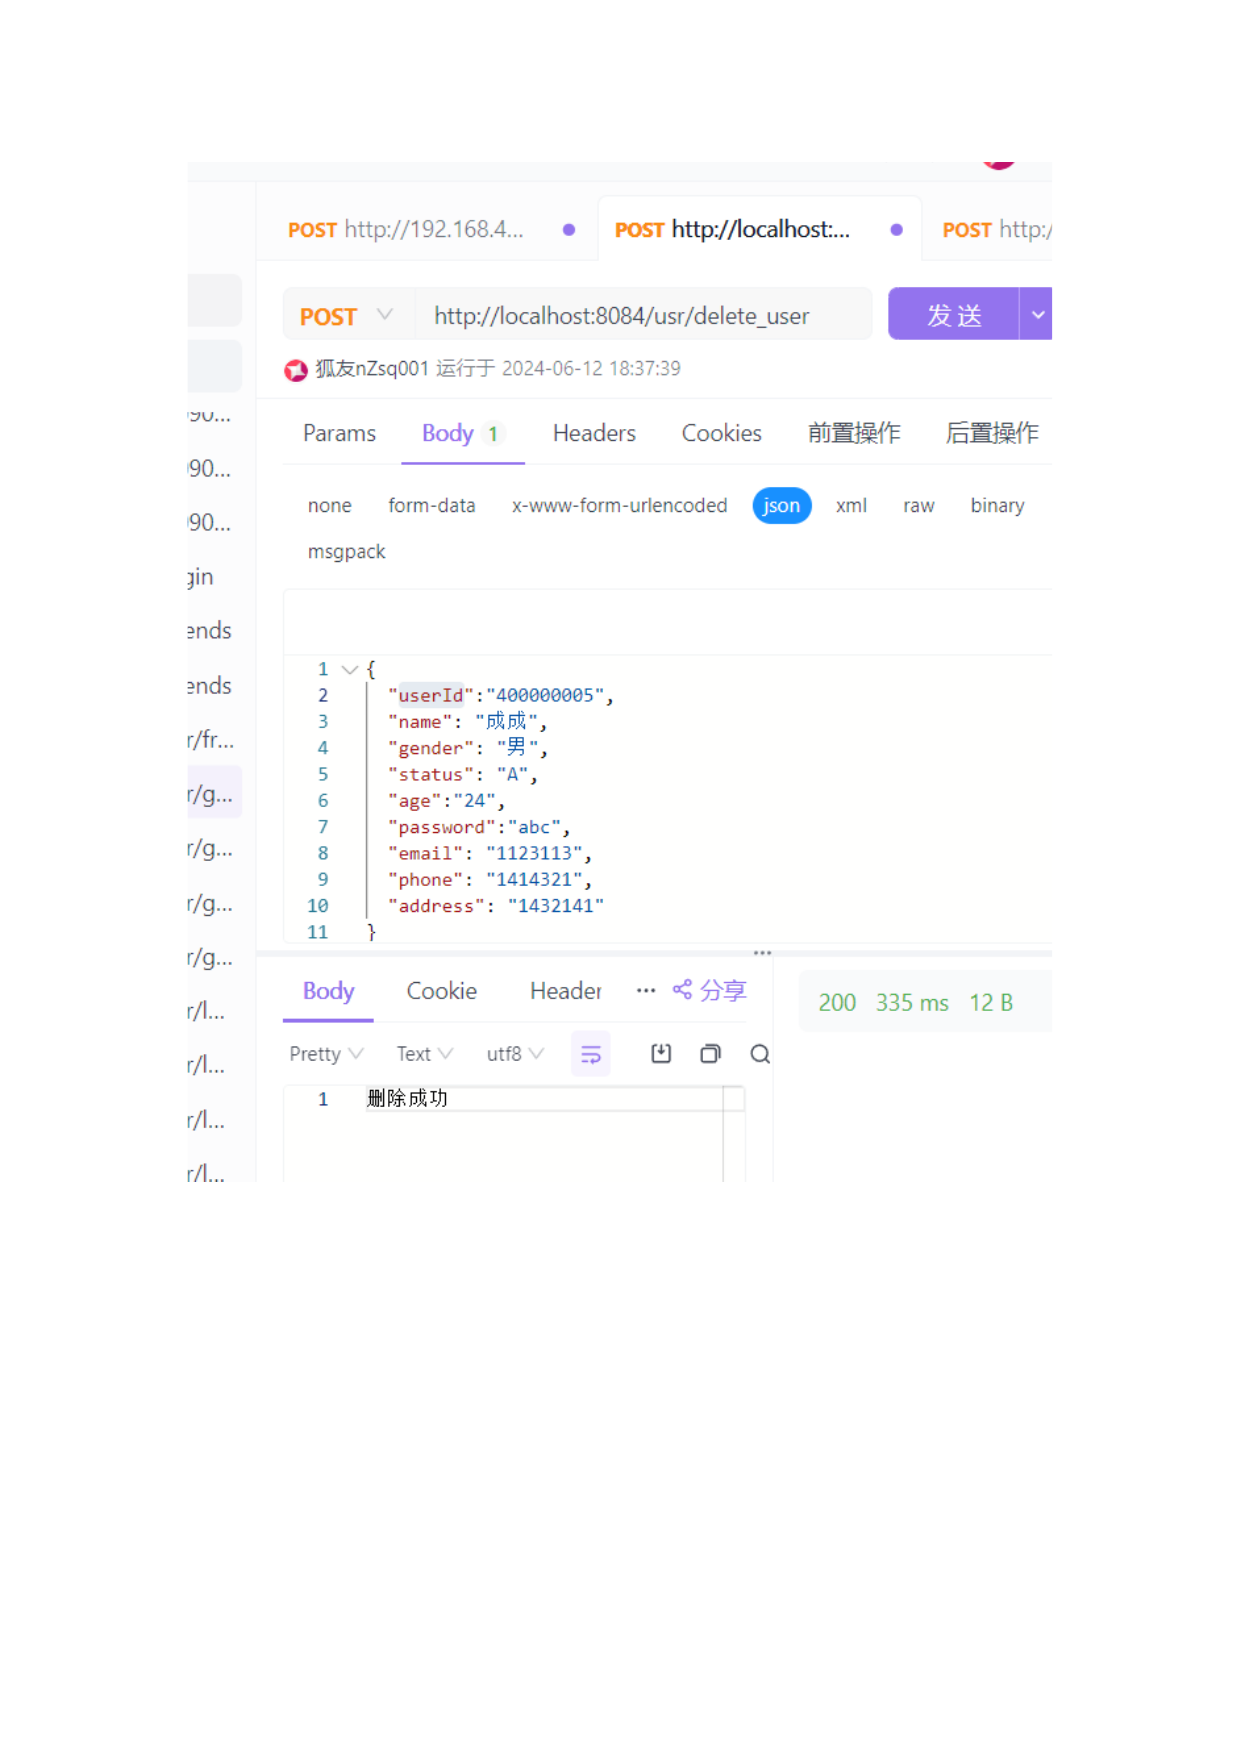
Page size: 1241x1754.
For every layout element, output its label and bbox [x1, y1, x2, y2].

picture [187, 162, 1053, 1182]
